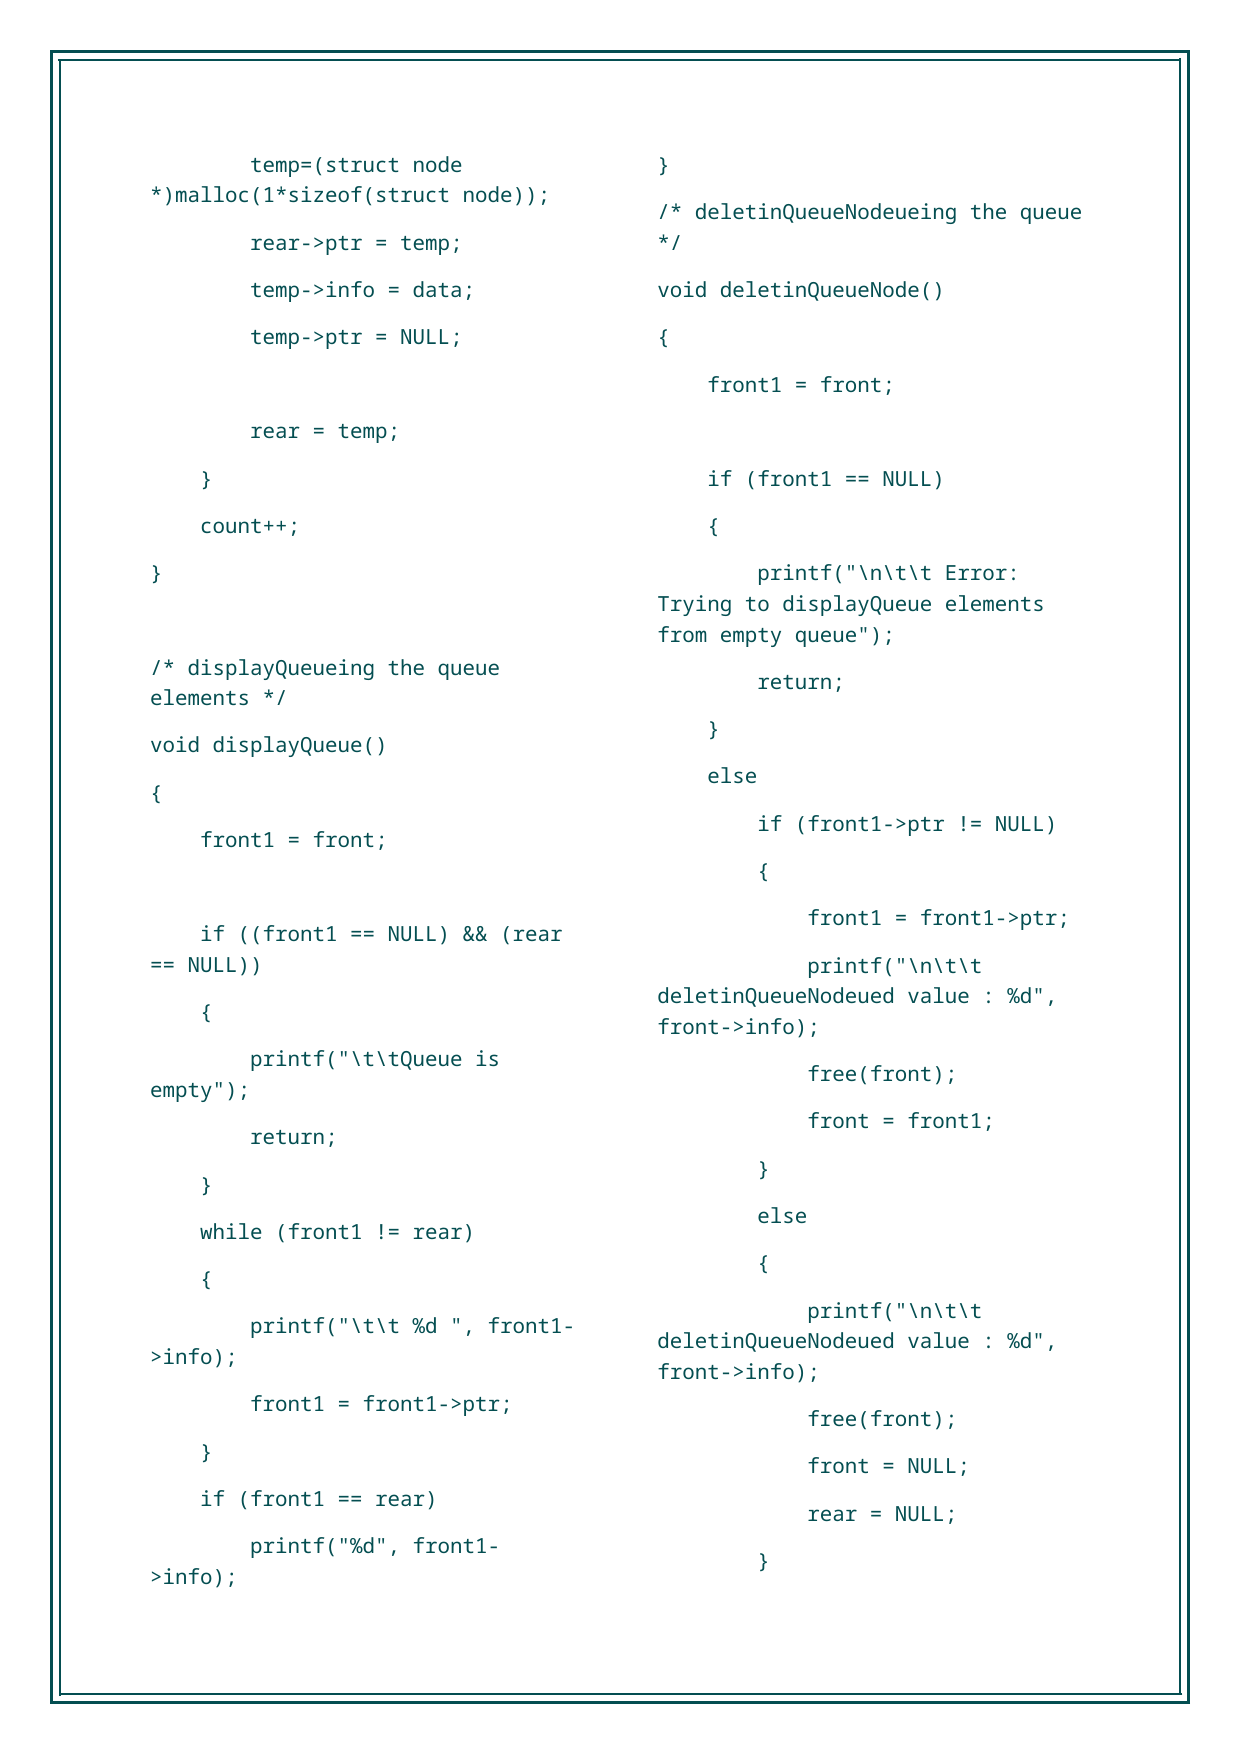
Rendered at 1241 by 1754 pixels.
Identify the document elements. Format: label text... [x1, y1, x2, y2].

text { [657, 511, 1090, 540]
text { [150, 778, 583, 806]
text while (front1 != rear) [150, 1217, 583, 1246]
text if ((front1 == NULL) && (rear == NULL)) [150, 919, 583, 978]
text temp->info = data; [150, 275, 583, 304]
text if (front1 == rear) [150, 1484, 583, 1513]
text free(front); [657, 1059, 1090, 1088]
text printf("%d", front1->info); [150, 1531, 583, 1591]
text printf("\n\t\t Error: Trying to displayQueue elements from empty queue"); [657, 558, 1090, 648]
text } [657, 1154, 1090, 1182]
text printf("\n\t\t deletinQueueNodeued value : %d", front->info); [657, 951, 1090, 1041]
text } [657, 1546, 1090, 1575]
text return; [150, 1122, 583, 1151]
text rear = temp; [150, 417, 583, 445]
text temp=(struct node *)malloc(1*sizeof(struct node)); [150, 150, 583, 209]
text { [150, 1264, 583, 1293]
text else [657, 1201, 1090, 1230]
text front = NULL; [657, 1452, 1090, 1480]
text } [150, 558, 583, 587]
text front = front1; [657, 1107, 1090, 1135]
text { [657, 856, 1090, 885]
text front1 = front; [657, 370, 1090, 398]
text } [657, 714, 1090, 743]
text front1 = front1->ptr; [657, 903, 1090, 932]
text if (front1->ptr != NULL) [657, 809, 1090, 837]
text } [150, 1437, 583, 1465]
text else [657, 762, 1090, 790]
text void displayQueue() [150, 731, 583, 759]
text } [150, 1170, 583, 1198]
text printf("\n\t\t deletinQueueNodeued value : %d", front->info); [657, 1296, 1090, 1386]
text { [657, 1248, 1090, 1277]
text void deletinQueueNode() [657, 275, 1090, 304]
text { [150, 997, 583, 1026]
text free(front); [657, 1404, 1090, 1433]
text rear->ptr = temp; [150, 228, 583, 256]
text count++; [150, 511, 583, 540]
text temp->ptr = NULL; [150, 322, 583, 351]
text printf("\t\tQueue is empty"); [150, 1044, 583, 1104]
text /* displayQueueing the queue elements */ [150, 653, 583, 712]
text rear = NULL; [657, 1499, 1090, 1527]
text } [150, 464, 583, 492]
text front1 = front1->ptr; [150, 1389, 583, 1418]
text front1 = front; [150, 825, 583, 854]
text { [657, 322, 1090, 351]
text if (front1 == NULL) [657, 464, 1090, 492]
text return; [657, 667, 1090, 696]
text /* deletinQueueNodeueing the queue */ [657, 197, 1090, 256]
text printf("\t\t %d ", front1->info); [150, 1312, 583, 1371]
text } [657, 150, 1090, 178]
